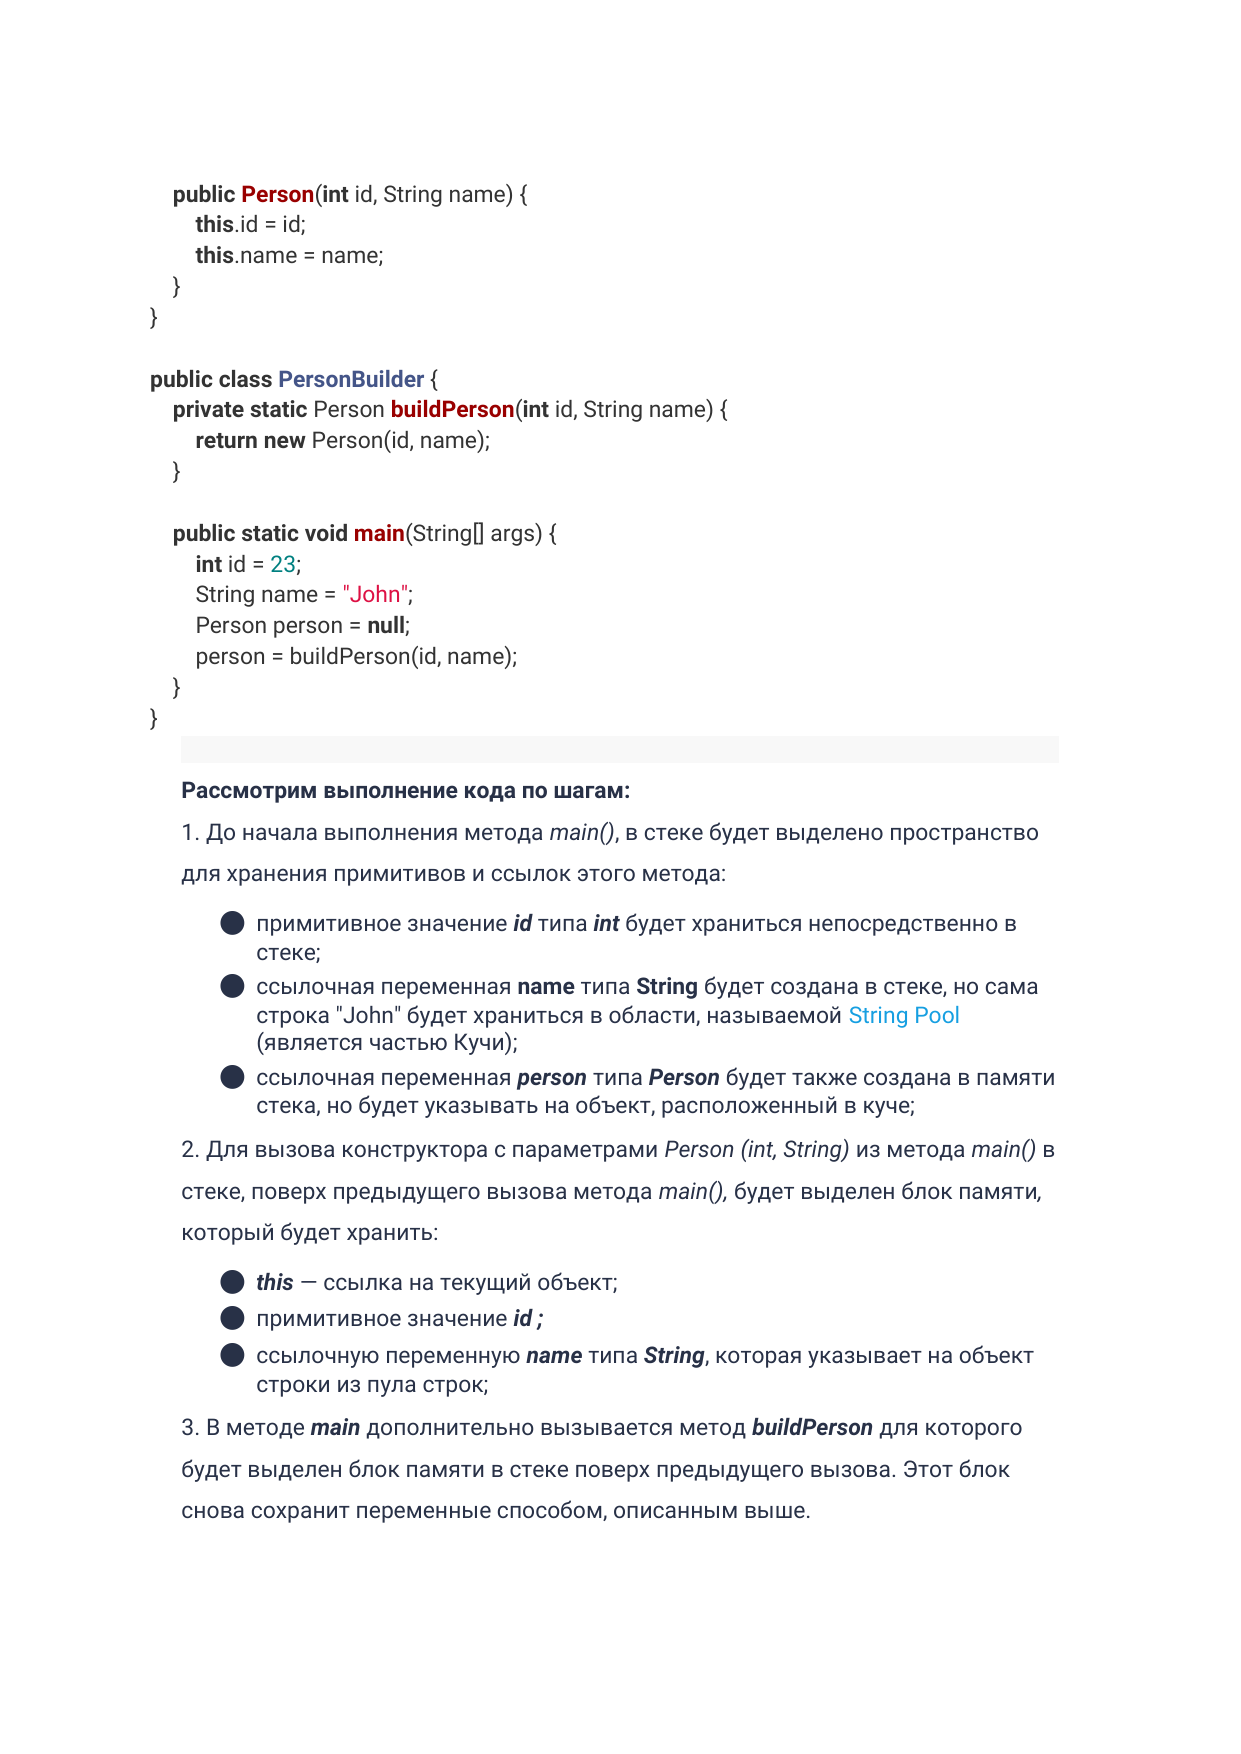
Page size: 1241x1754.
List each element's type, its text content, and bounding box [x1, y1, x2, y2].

text int id = 23; [150, 551, 1090, 578]
text 2. Для вызова конструктора с параметрами Person (int, String) из метода main() в стеке, поверх предыдущего вызова метода main(), будет выделен блок памяти, который будет хранить: [181, 1136, 1059, 1246]
list ссылочную переменную name типа String, которая указывает на объект строки из пула строк; [219, 1334, 1059, 1398]
text person = buildPerson(id, name); [150, 643, 1090, 670]
list ссылочная переменная person типа Person будет также создана в памяти стека, но будет указывать на объект, расположенный в куче; [219, 1056, 1059, 1119]
text public class PersonBuilder { [150, 366, 1090, 393]
text this.id = id; [150, 212, 1090, 238]
list ссылочная переменная name типа String будет создана в стеке, но сама строка "John" будет храниться в области, называемой String Pool (является частью Кучи); [219, 966, 1059, 1056]
text String name = "John"; [150, 582, 1090, 608]
text } [150, 273, 1090, 300]
text } [150, 458, 1090, 485]
text Person person = null; [150, 612, 1090, 639]
text public static void main(String[] args) { [150, 520, 1090, 547]
text 3. В методе main дополнительно вызывается метод buildPerson для которого будет выделен блок памяти в стеке поверх предыдущего вызова. Этот блок снова сохранит переменные способом, описанным выше. [181, 1414, 1059, 1524]
text Рассмотрим выполнение кода по шагам: [181, 777, 1059, 804]
text public Person(int id, String name) { [150, 181, 1090, 208]
text } [150, 705, 1090, 732]
list this — ссылка на текущий объект; [219, 1261, 1059, 1298]
text return new Person(id, name); [150, 427, 1090, 454]
text } [150, 304, 1090, 331]
text this.name = name; [150, 242, 1090, 269]
list примитивное значение id типа int будет храниться непосредственно в стеке; [219, 902, 1059, 966]
text private static Person buildPerson(int id, String name) { [150, 397, 1090, 423]
list примитивное значение id ; [219, 1298, 1059, 1334]
text } [150, 674, 1090, 701]
text 1. До начала выполнения метода main(), в стеке будет выделено пространство для хранения примитивов и ссылок этого метода: [181, 819, 1059, 887]
